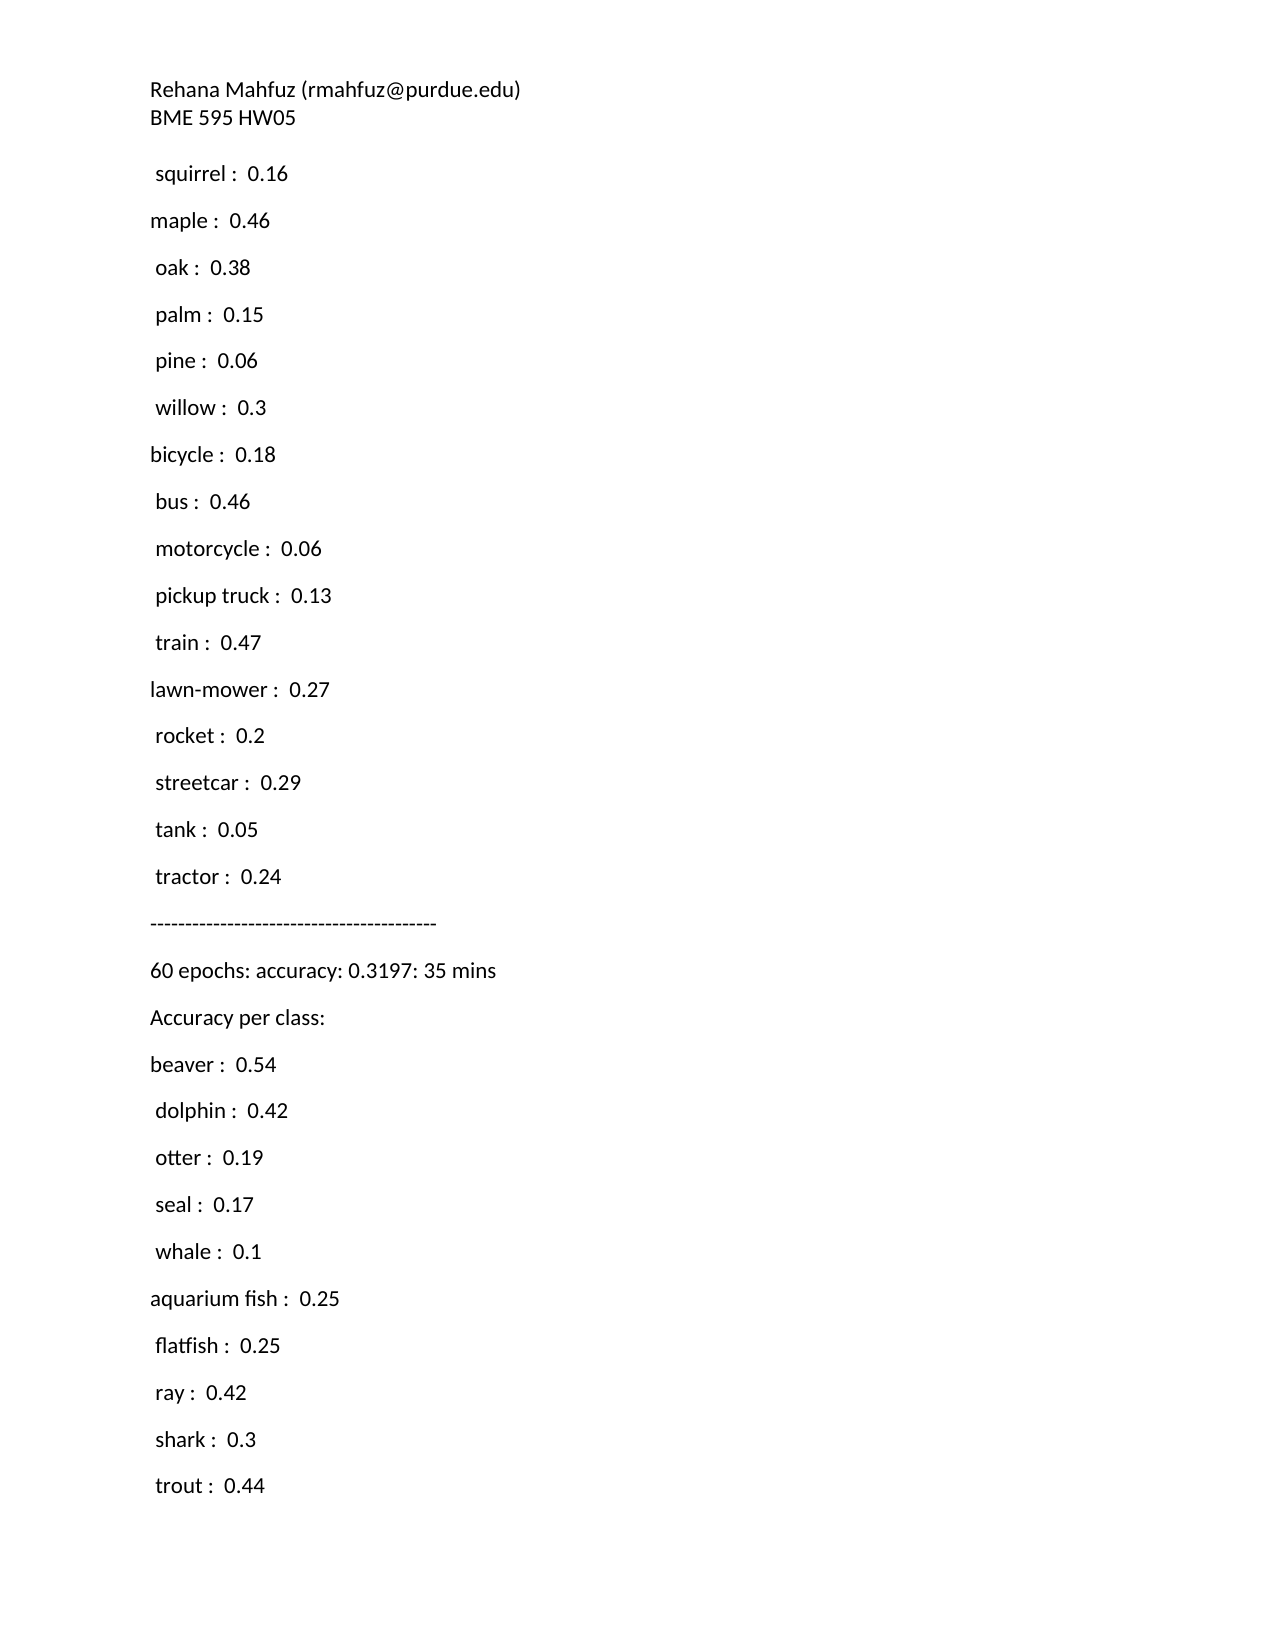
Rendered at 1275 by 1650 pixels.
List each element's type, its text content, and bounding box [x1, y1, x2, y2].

text oak : 0.38 [150, 253, 1125, 281]
text Accuracy per class: [150, 1003, 1125, 1031]
text squirrel : 0.16 [150, 159, 1125, 187]
text shark : 0.3 [150, 1425, 1125, 1453]
text whale : 0.1 [150, 1237, 1125, 1265]
text palm : 0.15 [150, 300, 1125, 328]
text ----------------------------------------- [150, 909, 1125, 937]
text ray : 0.42 [150, 1378, 1125, 1406]
text maple : 0.46 [150, 206, 1125, 234]
text 60 epochs: accuracy: 0.3197: 35 mins [150, 956, 1125, 984]
text beaver : 0.54 [150, 1050, 1125, 1078]
text otter : 0.19 [150, 1143, 1125, 1171]
text pickup truck : 0.13 [150, 581, 1125, 609]
text streetcar : 0.29 [150, 768, 1125, 796]
text dolphin : 0.42 [150, 1097, 1125, 1124]
text pine : 0.06 [150, 347, 1125, 374]
text willow : 0.3 [150, 393, 1125, 421]
text aquarium fish : 0.25 [150, 1284, 1125, 1312]
text bus : 0.46 [150, 487, 1125, 515]
text train : 0.47 [150, 628, 1125, 656]
text bicycle : 0.18 [150, 440, 1125, 468]
text seal : 0.17 [150, 1190, 1125, 1218]
text trout : 0.44 [150, 1472, 1125, 1499]
text rocket : 0.2 [150, 722, 1125, 749]
text lawn-mower : 0.27 [150, 675, 1125, 703]
text flatfish : 0.25 [150, 1331, 1125, 1359]
text tractor : 0.24 [150, 862, 1125, 890]
text motorcycle : 0.06 [150, 534, 1125, 562]
text tank : 0.05 [150, 815, 1125, 843]
